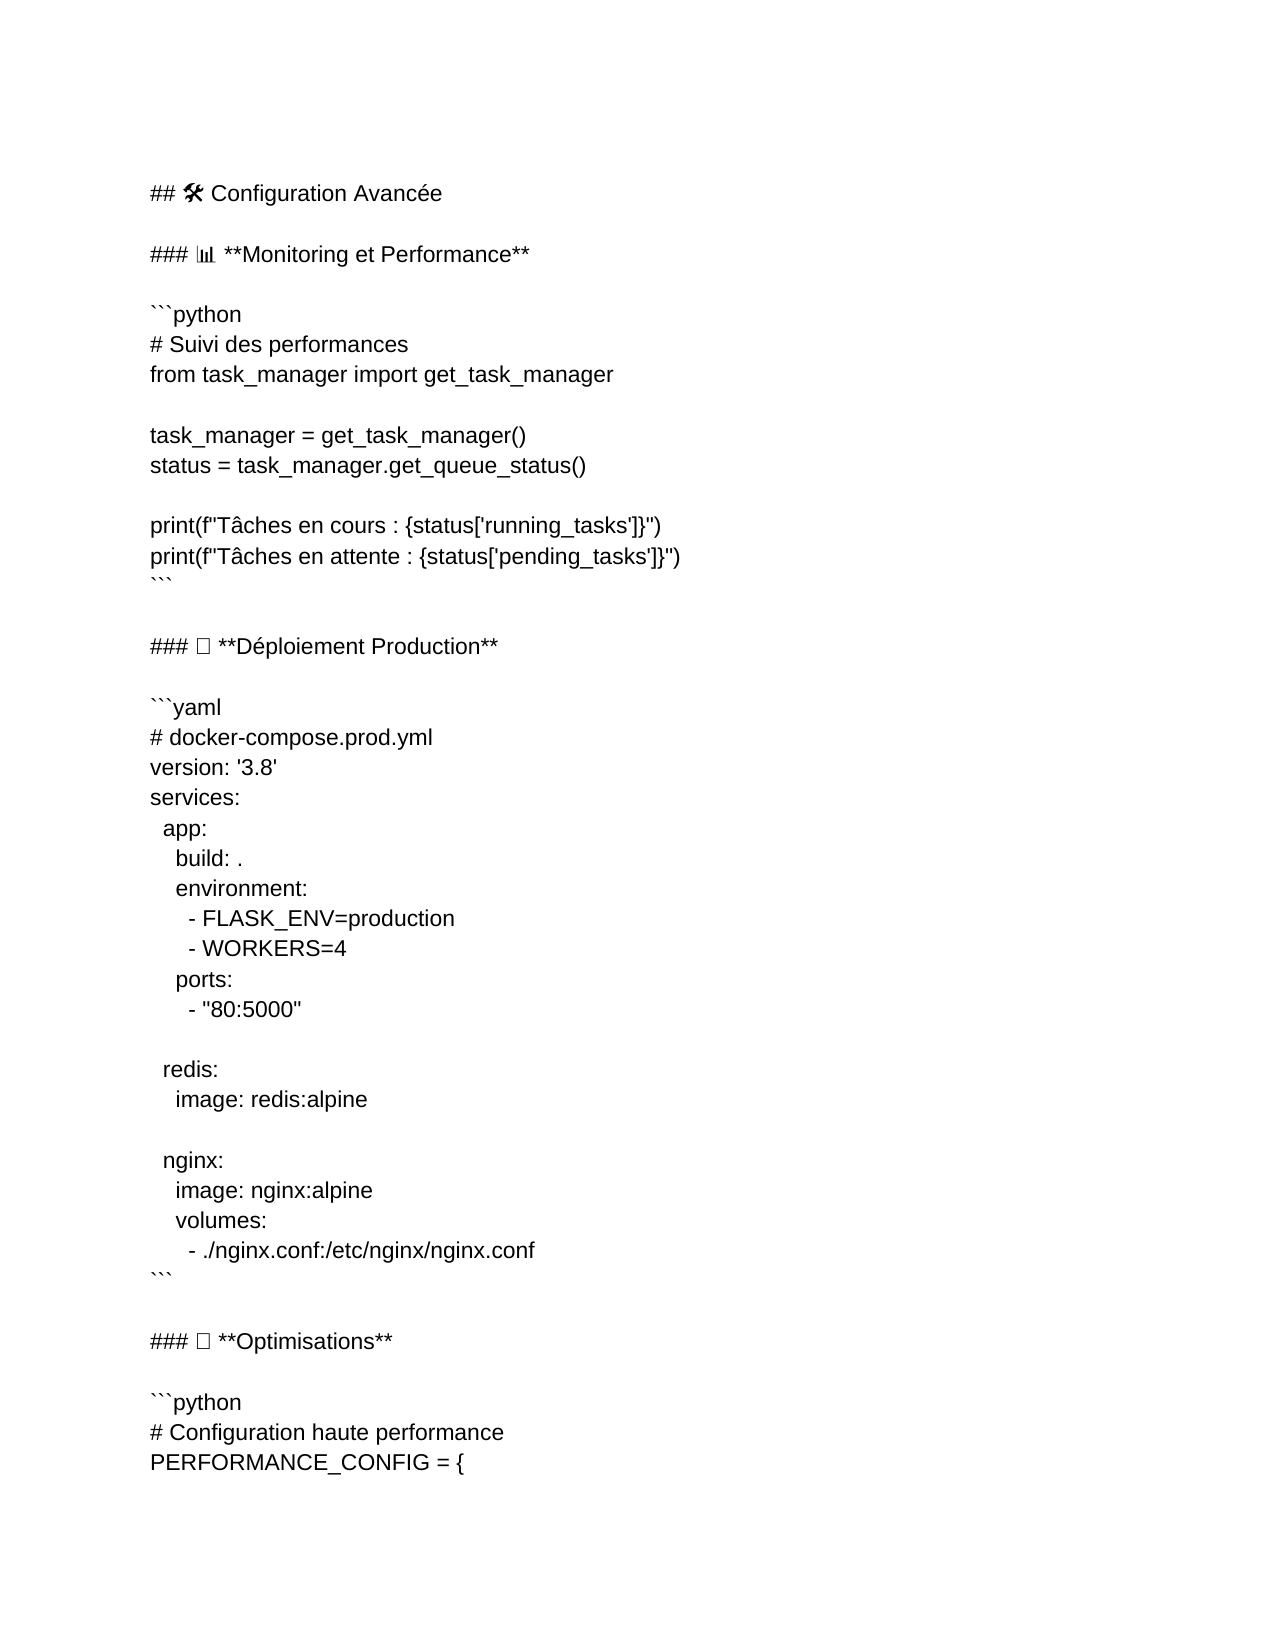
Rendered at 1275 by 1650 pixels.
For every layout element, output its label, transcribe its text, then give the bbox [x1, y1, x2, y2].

text services: [150, 784, 1125, 811]
text build: . [150, 845, 1125, 871]
text - ./nginx.conf:/etc/nginx/nginx.conf [150, 1237, 1125, 1264]
text ports: [150, 966, 1125, 992]
text ``` [150, 573, 1125, 599]
text version: '3.8' [150, 754, 1125, 781]
text ## 🛠️ Configuration Avancée [150, 180, 1125, 207]
text from task_manager import get_task_manager [150, 361, 1125, 388]
text image: redis:alpine [150, 1086, 1125, 1113]
text # Configuration haute performance [150, 1419, 1125, 1445]
text ### 🚀 **Optimisations** [150, 1328, 1125, 1354]
text - WORKERS=4 [150, 935, 1125, 962]
text print(f"Tâches en attente : {status['pending_tasks']}") [150, 543, 1125, 569]
text ``` [150, 1268, 1125, 1294]
text print(f"Tâches en cours : {status['running_tasks']}") [150, 512, 1125, 539]
text - FLASK_ENV=production [150, 905, 1125, 932]
text ```python [150, 1388, 1125, 1415]
text nginx: [150, 1147, 1125, 1173]
text image: nginx:alpine [150, 1177, 1125, 1203]
text task_manager = get_task_manager() [150, 422, 1125, 448]
text environment: [150, 875, 1125, 901]
text ```yaml [150, 694, 1125, 720]
text ### 🔄 **Déploiement Production** [150, 633, 1125, 660]
text PERFORMANCE_CONFIG = { [150, 1449, 1125, 1475]
text app: [150, 814, 1125, 841]
text # Suivi des performances [150, 331, 1125, 358]
text ```python [150, 301, 1125, 327]
text # docker-compose.prod.yml [150, 724, 1125, 750]
text redis: [150, 1056, 1125, 1083]
text ### 📊 **Monitoring et Performance** [150, 241, 1125, 267]
text status = task_manager.get_queue_status() [150, 452, 1125, 478]
text - "80:5000" [150, 996, 1125, 1022]
text volumes: [150, 1207, 1125, 1234]
